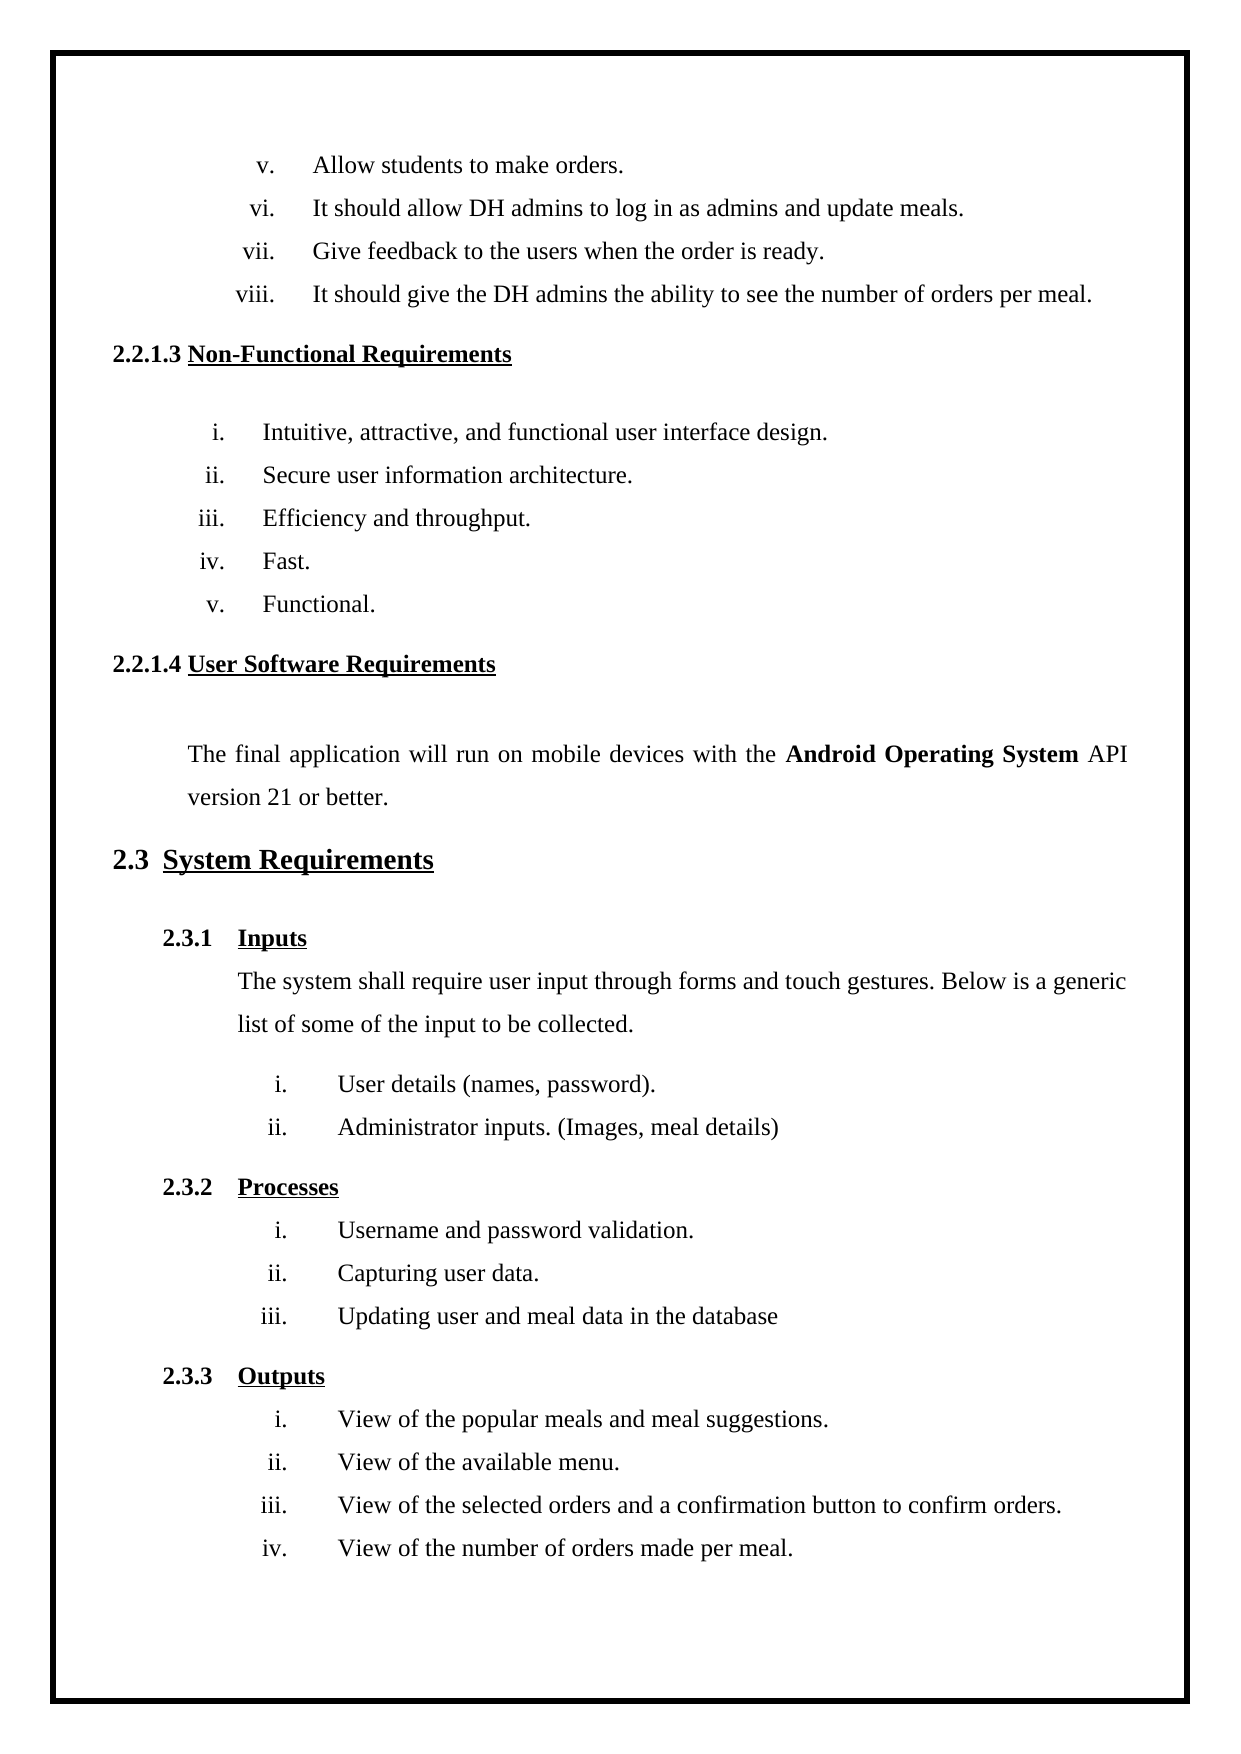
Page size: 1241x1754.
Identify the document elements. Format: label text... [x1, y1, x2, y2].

list View of the number of orders made per meal. [287, 1533, 1128, 1562]
list It should allow DH admins to log in as admins and update meals. [275, 193, 1128, 222]
subtitle Non-Functional Requirements [112, 339, 1128, 368]
text The system shall require user input through forms and touch gestures. Below is a generic list of some of the input to be collected. [237, 966, 1128, 1038]
list The final application will run on mobile devices with the Android Operating System API version 21 or better. [187, 739, 1128, 811]
list View of the available menu. [287, 1447, 1128, 1476]
list Updating user and meal data in the database [287, 1301, 1128, 1330]
list Give feedback to the users when the order is ready. [275, 236, 1128, 265]
subtitle User Software Requirements [112, 649, 1128, 678]
subtitle System Requirements [112, 842, 1128, 876]
list It should give the DH admins the ability to see the number of orders per meal. [275, 279, 1128, 308]
list Fast. [225, 546, 1128, 575]
subtitle Processes [162, 1172, 1128, 1200]
list View of the selected orders and a confirmation button to confirm orders. [287, 1490, 1128, 1519]
list View of the popular meals and meal suggestions. [287, 1404, 1128, 1433]
list Functional. [225, 589, 1128, 618]
list Administrator inputs. (Images, meal details) [287, 1112, 1128, 1141]
subtitle Outputs [162, 1361, 1128, 1389]
subtitle Inputs [162, 923, 1128, 951]
list Username and password validation. [287, 1215, 1128, 1243]
list Intuitive, attractive, and functional user interface design. [225, 417, 1128, 446]
list User details (names, password). [287, 1069, 1128, 1097]
list Allow students to make orders. [275, 150, 1128, 179]
list Capturing user data. [287, 1258, 1128, 1287]
list Efficiency and throughput. [225, 503, 1128, 532]
list Secure user information architecture. [225, 460, 1128, 489]
